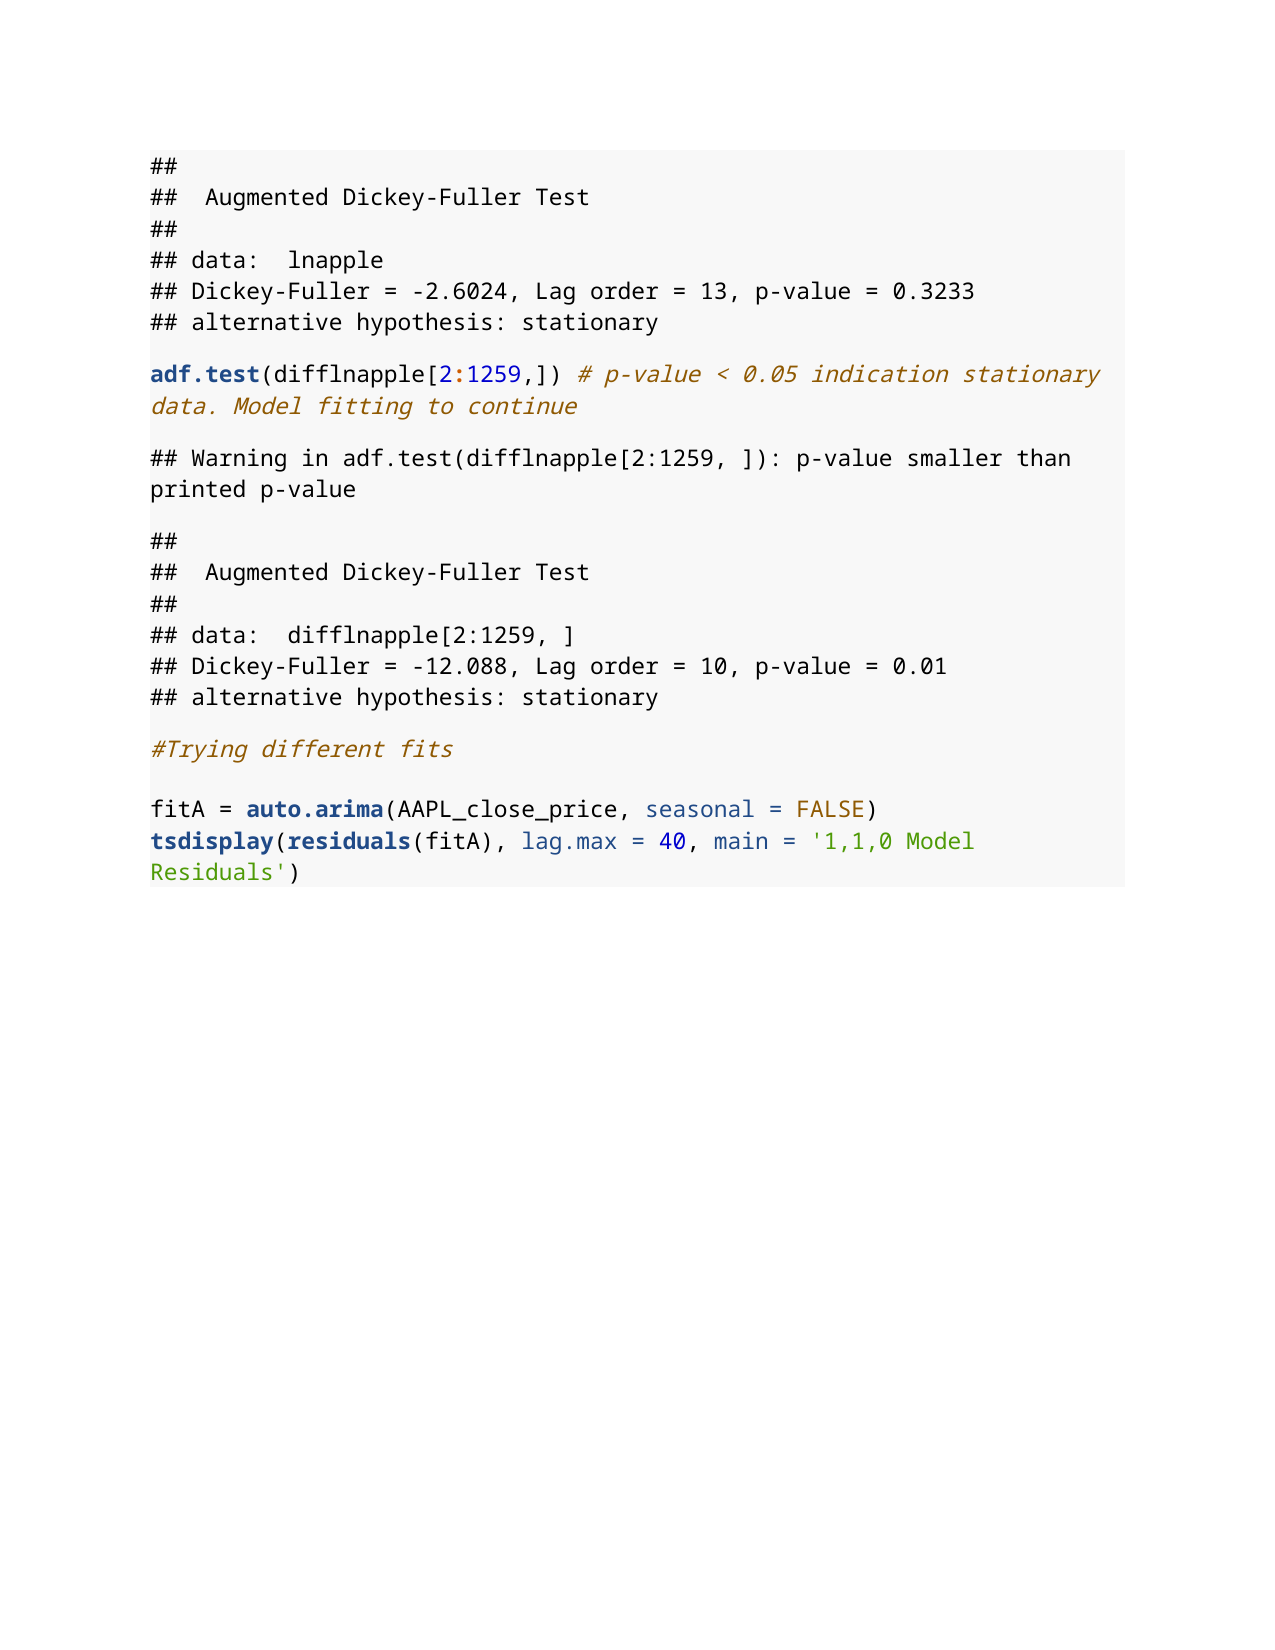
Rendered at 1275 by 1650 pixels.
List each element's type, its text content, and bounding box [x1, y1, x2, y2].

text adf.test(difflnapple[2:1259,]) # p-value < 0.05 indication stationary data. Model fitting to continue [150, 358, 1125, 421]
text #Trying different fits fitA = auto.arima(AAPL_close_price, seasonal = FALSE) tsdisplay(residuals(fitA), lag.max = 40, main = '1,1,0 Model Residuals') [150, 733, 1125, 887]
text ## Warning in adf.test(difflnapple[2:1259, ]): p-value smaller than printed p-value [150, 442, 1125, 504]
text ## ## Augmented Dickey-Fuller Test ## ## data: lnapple ## Dickey-Fuller = -2.6024, Lag order = 13, p-value = 0.3233 ## alternative hypothesis: stationary [150, 150, 1125, 337]
text ## ## Augmented Dickey-Fuller Test ## ## data: difflnapple[2:1259, ] ## Dickey-Fuller = -12.088, Lag order = 10, p-value = 0.01 ## alternative hypothesis: stationary [150, 525, 1125, 712]
